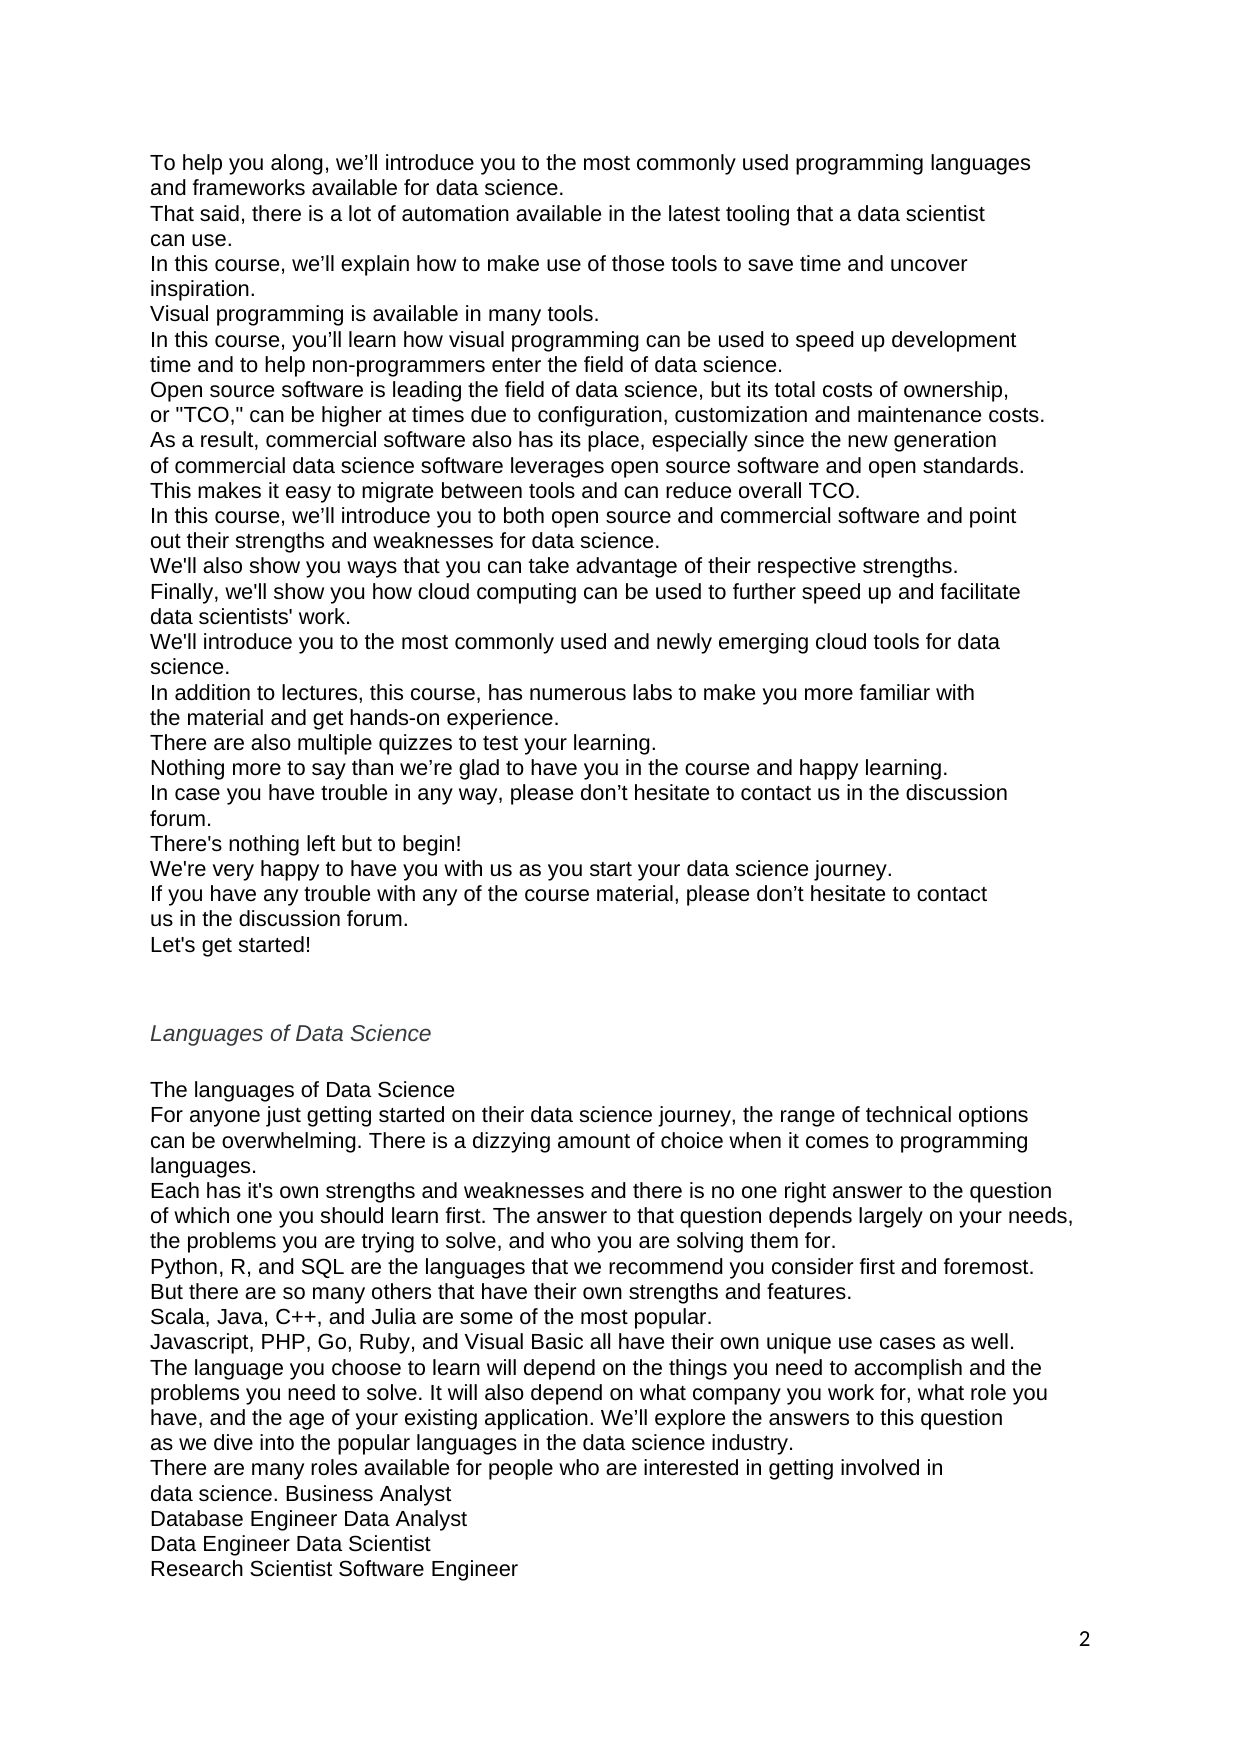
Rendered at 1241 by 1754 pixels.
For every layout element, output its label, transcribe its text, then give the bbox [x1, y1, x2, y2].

text For anyone just getting started on their data science journey, the range of technical options [150, 1102, 1090, 1128]
text Visual programming is available in many tools. [150, 301, 1090, 326]
text Python, R, and SQL are the languages that we recommend you consider first and foremost. [150, 1254, 1090, 1279]
text In addition to lectures, this course, has numerous labs to make you more familiar with [150, 679, 1090, 704]
text us in the discussion forum. [150, 906, 1090, 931]
text If you have any trouble with any of the course material, please don’t hesitate to contact [150, 881, 1090, 906]
text There are many roles available for people who are interested in getting involved in [150, 1455, 1090, 1481]
text or "TCO," can be higher at times due to configuration, customization and maintenance costs. [150, 402, 1090, 427]
text Open source software is leading the field of data science, but its total costs of ownership, [150, 377, 1090, 402]
text There's nothing left but to begin! [150, 831, 1090, 856]
text problems you need to solve. It will also depend on what company you work for, what role you [150, 1380, 1090, 1405]
text out their strengths and weaknesses for data science. [150, 528, 1090, 553]
subtitle Languages of Data Science [150, 1013, 1090, 1046]
text can be overwhelming. There is a dizzying amount of choice when it comes to programming languages. [150, 1128, 1090, 1178]
text But there are so many others that have their own strengths and features. [150, 1279, 1090, 1304]
text We'll also show you ways that you can take advantage of their respective strengths. [150, 553, 1090, 578]
text inspiration. [150, 276, 1090, 301]
text of which one you should learn first. The answer to that question depends largely on your needs, [150, 1203, 1090, 1228]
text Let's get started! [150, 931, 1090, 957]
text In this course, we’ll explain how to make use of those tools to save time and uncover [150, 251, 1090, 276]
text The language you choose to learn will depend on the things you need to accomplish and the [150, 1354, 1090, 1380]
text time and to help non-programmers enter the field of data science. [150, 352, 1090, 377]
text have, and the age of your existing application. We’ll explore the answers to this question [150, 1405, 1090, 1430]
text as we dive into the popular languages in the data science industry. [150, 1430, 1090, 1455]
text the problems you are trying to solve, and who you are solving them for. [150, 1228, 1090, 1254]
text We're very happy to have you with us as you start your data science journey. [150, 856, 1090, 881]
text The languages of Data Science [150, 1077, 1090, 1102]
text To help you along, we’ll introduce you to the most commonly used programming languages [150, 150, 1090, 175]
text In this course, we’ll introduce you to both open source and commercial software and point [150, 503, 1090, 528]
text We'll introduce you to the most commonly used and newly emerging cloud tools for data science. [150, 629, 1090, 679]
text There are also multiple quizzes to test your learning. [150, 730, 1090, 755]
text Finally, we'll show you how cloud computing can be used to further speed up and facilitate [150, 578, 1090, 604]
text Nothing more to say than we’re glad to have you in the course and happy learning. [150, 755, 1090, 780]
text In this course, you’ll learn how visual programming can be used to speed up development [150, 326, 1090, 352]
text As a result, commercial software also has its place, especially since the new generation [150, 427, 1090, 452]
text data scientists' work. [150, 604, 1090, 629]
text the material and get hands-on experience. [150, 704, 1090, 730]
text Database Engineer Data Analyst [150, 1506, 1090, 1531]
text That said, there is a lot of automation available in the latest tooling that a data scientist [150, 200, 1090, 226]
text Scala, Java, C++, and Julia are some of the most popular. [150, 1304, 1090, 1329]
text In case you have trouble in any way, please don’t hesitate to contact us in the discussion [150, 780, 1090, 805]
text Research Scientist Software Engineer [150, 1556, 1090, 1581]
text Data Engineer Data Scientist [150, 1531, 1090, 1556]
text data science. Business Analyst [150, 1481, 1090, 1506]
text of commercial data science software leverages open source software and open standards. [150, 452, 1090, 478]
text and frameworks available for data science. [150, 175, 1090, 200]
text Each has it's own strengths and weaknesses and there is no one right answer to the question [150, 1178, 1090, 1203]
text This makes it easy to migrate between tools and can reduce overall TCO. [150, 478, 1090, 503]
text forum. [150, 805, 1090, 831]
text can use. [150, 226, 1090, 251]
text Javascript, PHP, Go, Ruby, and Visual Basic all have their own unique use cases as well. [150, 1329, 1090, 1354]
